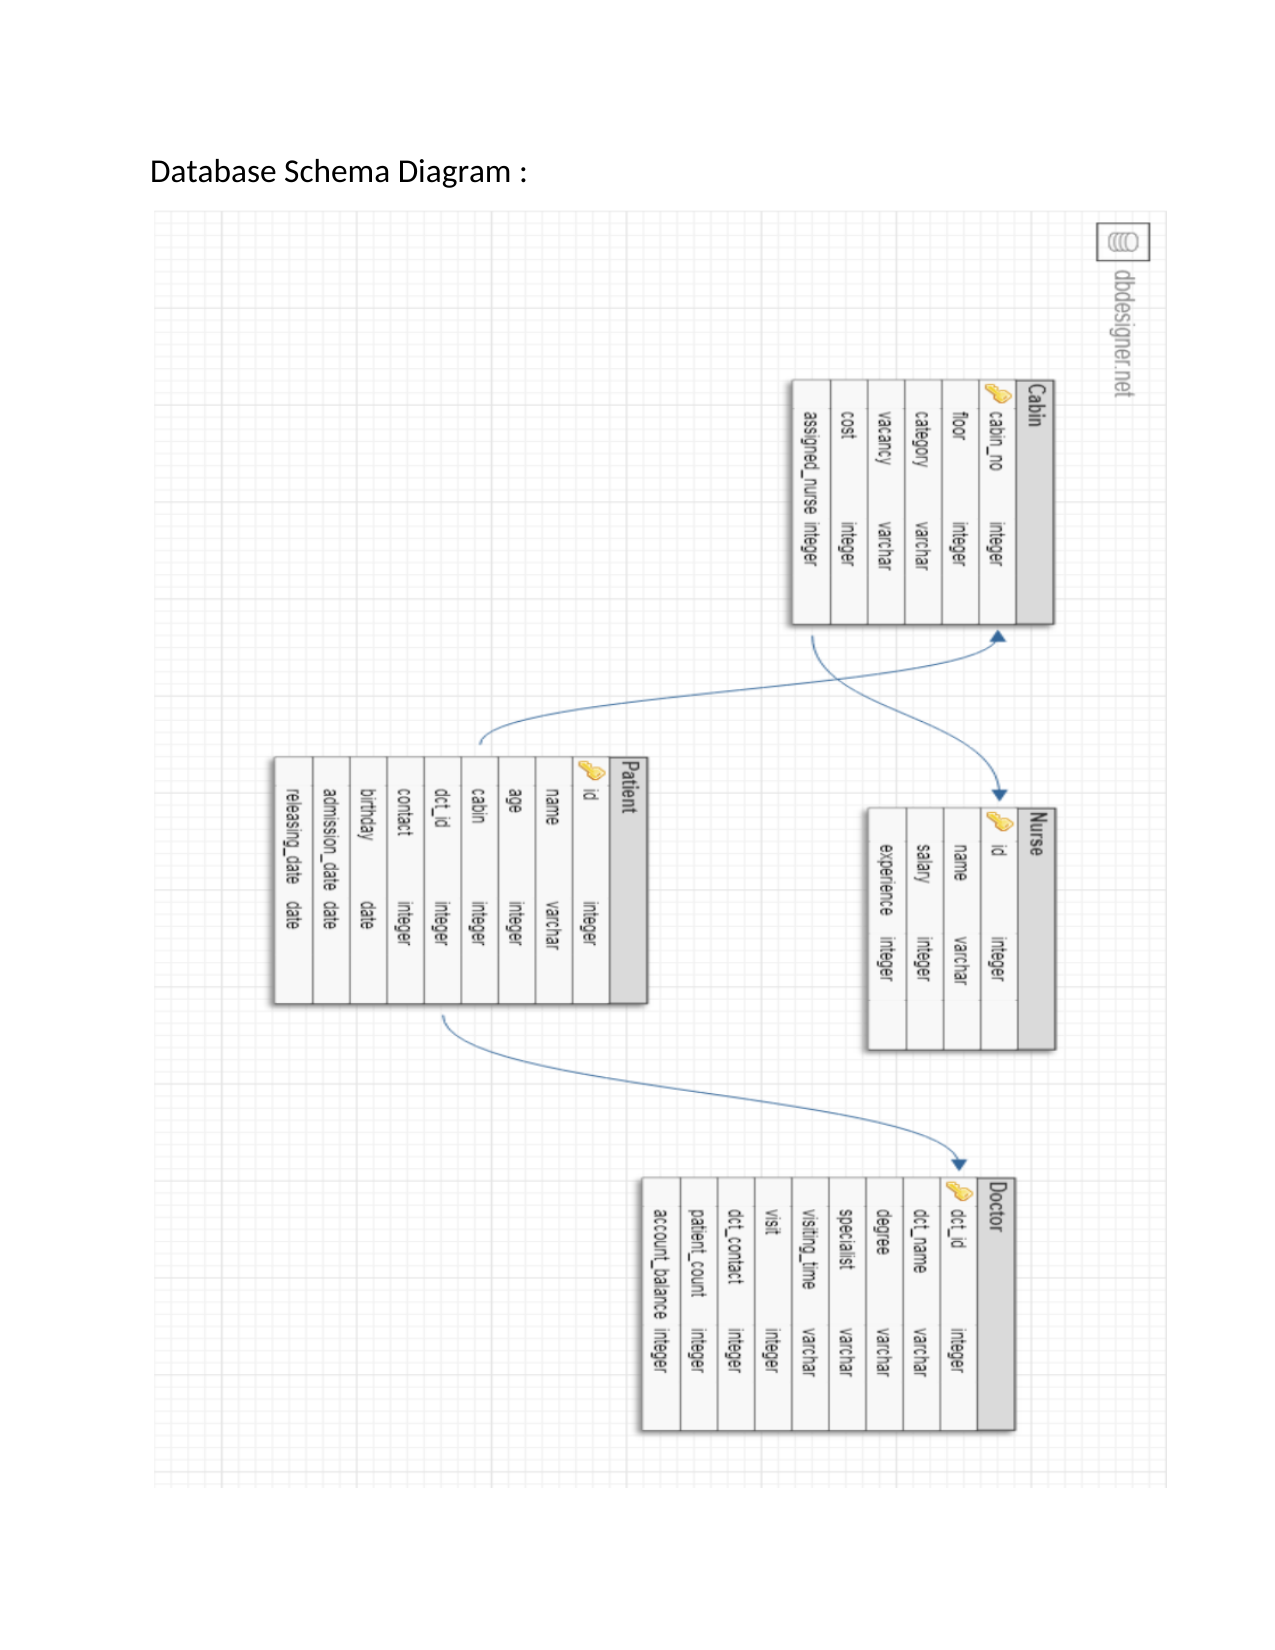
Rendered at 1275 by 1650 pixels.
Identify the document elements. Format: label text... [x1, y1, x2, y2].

picture [155, 212, 1166, 1487]
text Database Schema Diagram : [150, 150, 1125, 191]
